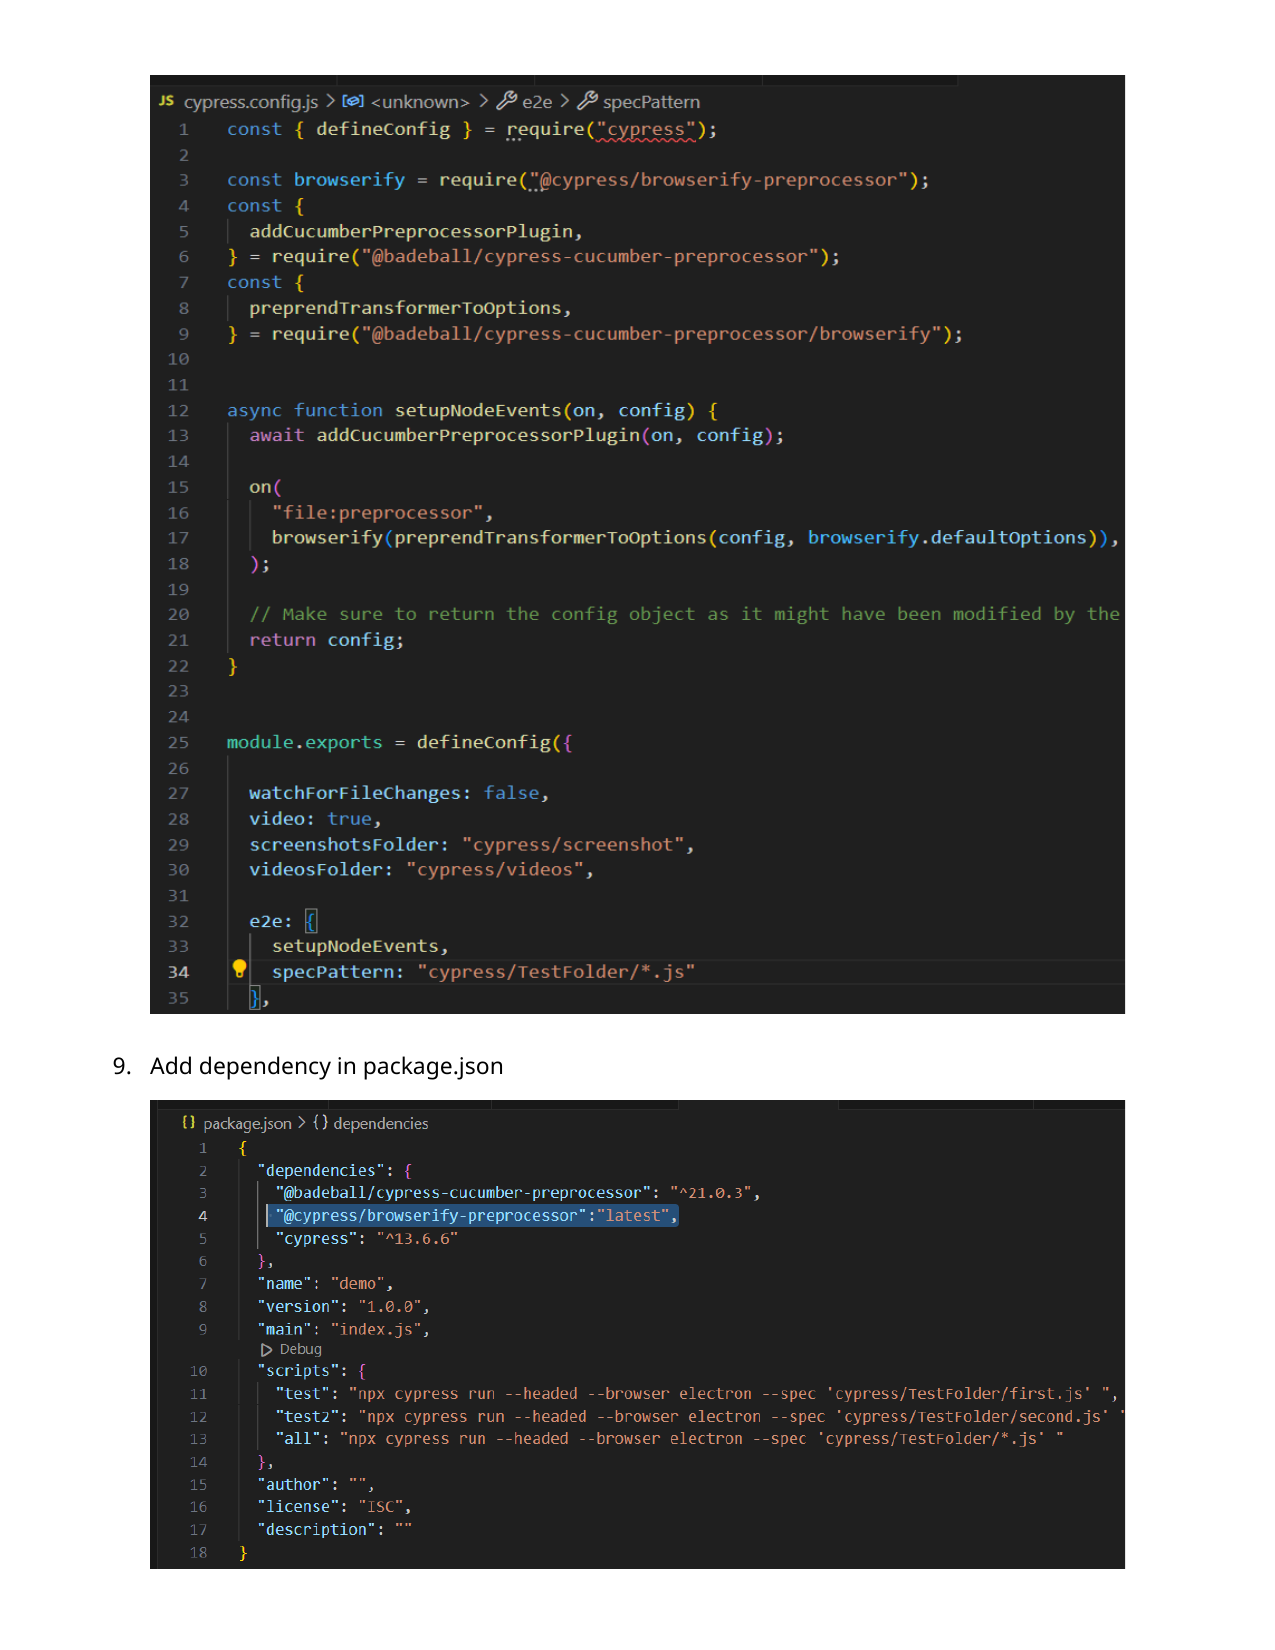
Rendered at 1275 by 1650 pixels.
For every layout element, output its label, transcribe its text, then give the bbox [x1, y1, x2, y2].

picture [150, 1100, 1125, 1569]
picture [150, 75, 1125, 1014]
list Add dependency in package.json [112, 1050, 1200, 1081]
